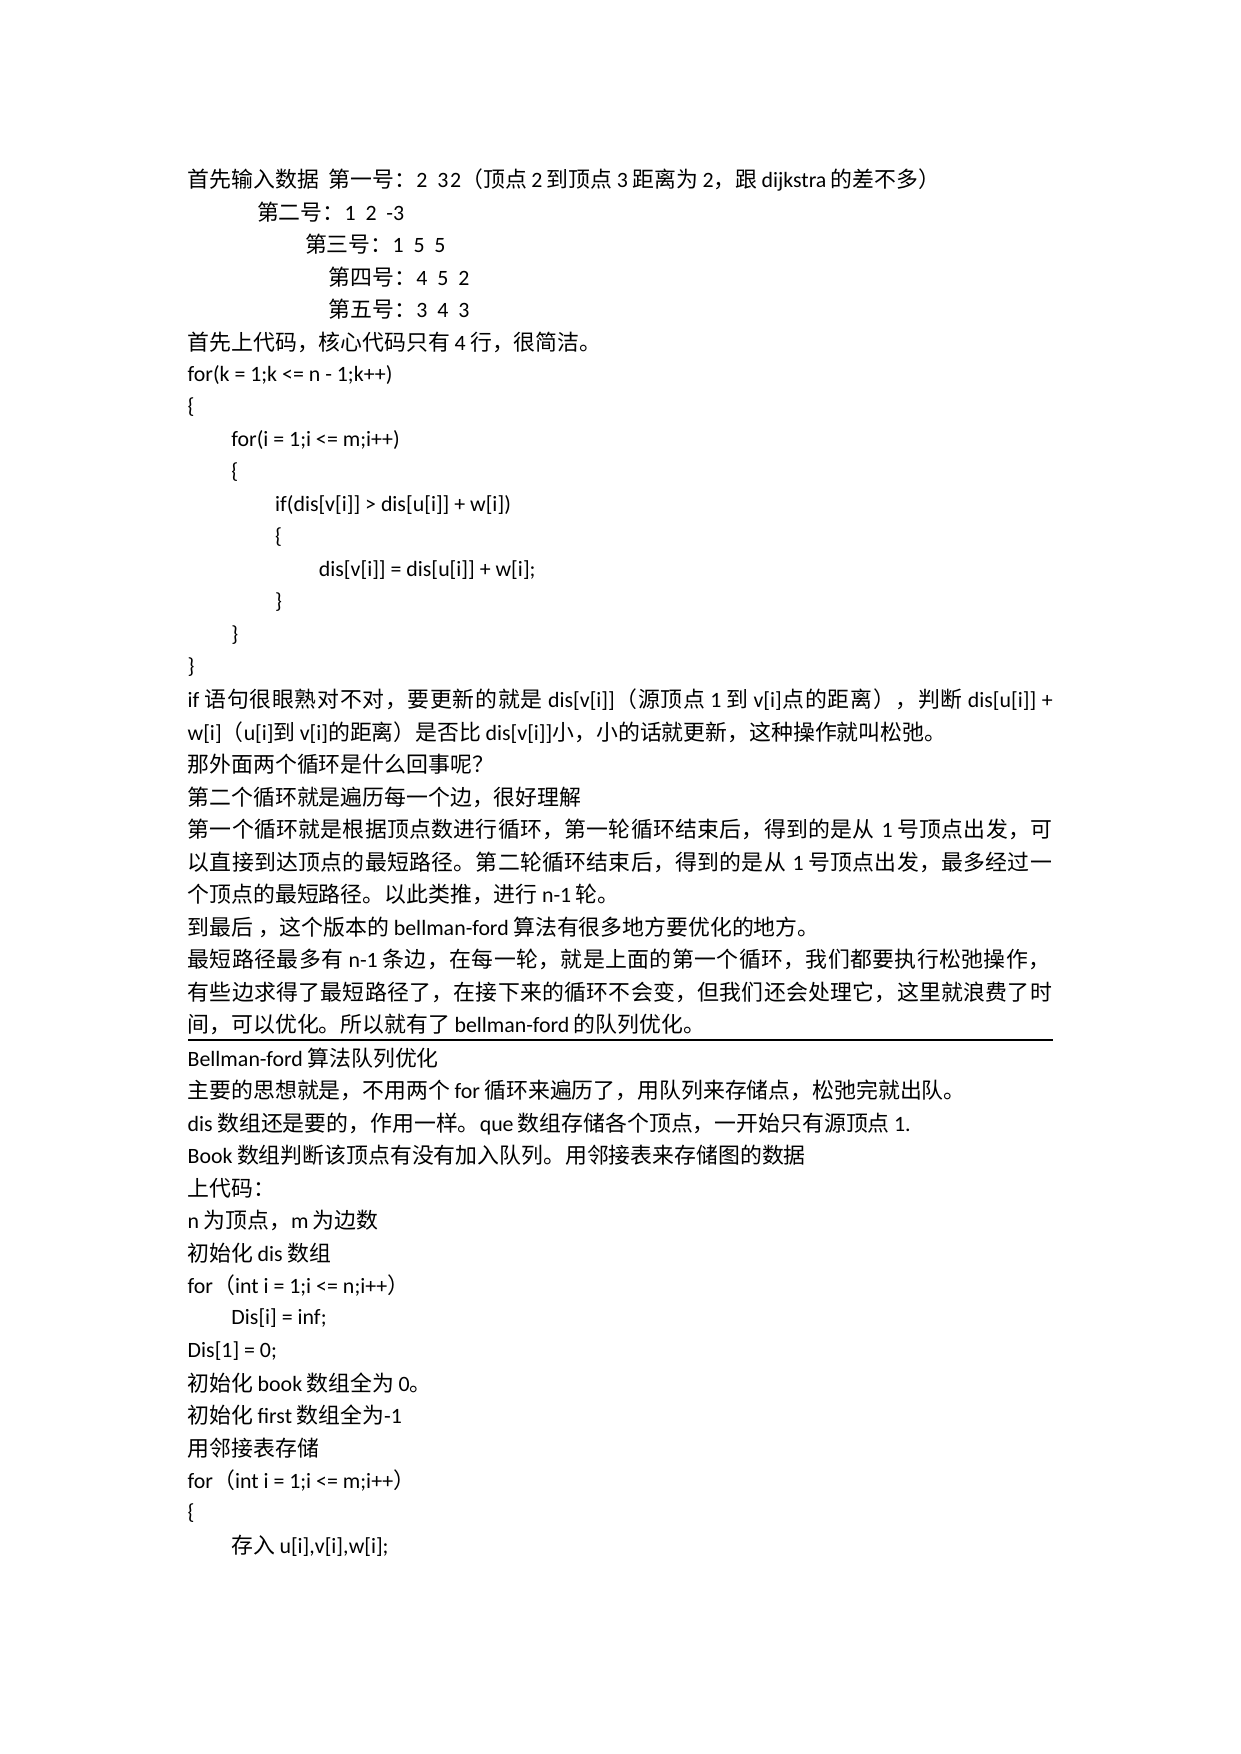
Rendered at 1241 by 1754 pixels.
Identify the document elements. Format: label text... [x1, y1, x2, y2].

text 第五号：3 4 3 [275, 292, 1053, 324]
text 用邻接表存储 [187, 1431, 1053, 1463]
text } [187, 617, 1053, 649]
text 第一个循环就是根据顶点数进行循环，第一轮循环结束后，得到的是从1号顶点出发，可以直接到达顶点的最短路径。第二轮循环结束后，得到的是从1号顶点出发，最多经过一个顶点的最短路径。以此类推，进行n-1轮。 [187, 812, 1053, 909]
text dis[v[i]] = dis[u[i]] + w[i]; [275, 552, 1053, 584]
text { [187, 454, 1053, 487]
text dis数组还是要的，作用一样。que数组存储各个顶点，一开始只有源顶点1. [187, 1106, 1053, 1138]
text } [231, 584, 1053, 617]
text 第二个循环就是遍历每一个边，很好理解 [187, 779, 1053, 812]
text 那外面两个循环是什么回事呢？ [187, 747, 1053, 779]
text } [187, 649, 1053, 682]
text Dis[1] = 0; [187, 1333, 1053, 1366]
text { [231, 519, 1053, 552]
text for(k = 1;k <= n - 1;k++) [187, 357, 1053, 389]
text 最短路径最多有n-1条边，在每一轮，就是上面的第一个循环，我们都要执行松弛操作，有些边求得了最短路径了，在接下来的循环不会变，但我们还会处理它，这里就浪费了时间，可以优化。所以就有了bellman-ford的队列优化。 [187, 942, 1053, 1041]
text if(dis[v[i]] > dis[u[i]] + w[i]) [231, 487, 1053, 519]
text 初始化book数组全为0。 [187, 1366, 1053, 1398]
text 存入u[i],v[i],w[i]; [187, 1528, 1053, 1561]
text 初始化first数组全为-1 [187, 1398, 1053, 1431]
text 第二号：1 2 -3 [187, 194, 1053, 227]
text 上代码： [187, 1171, 1053, 1203]
text if语句很眼熟对不对，要更新的就是dis[v[i]]（源顶点1到v[i]点的距离），判断dis[u[i]] + w[i]（u[i]到v[i]的距离）是否比dis[v[i]]小，小的话就更新，这种操作就叫松弛。 [187, 682, 1053, 747]
text 第四号：4 5 2 [275, 259, 1053, 292]
text { [187, 389, 1053, 422]
text Dis[i] = inf; [187, 1301, 1053, 1333]
text for（int i = 1;i <= m;i++） [187, 1463, 1053, 1496]
text for(i = 1;i <= m;i++) [187, 422, 1053, 454]
text n为顶点，m为边数 [187, 1203, 1053, 1236]
text { [187, 1496, 1053, 1528]
text for（int i = 1;i <= n;i++） [187, 1268, 1053, 1301]
text Bellman-ford算法队列优化 [187, 1041, 1053, 1073]
text Book数组判断该顶点有没有加入队列。用邻接表来存储图的数据 [187, 1138, 1053, 1171]
text 初始化dis数组 [187, 1236, 1053, 1268]
text 首先上代码，核心代码只有4行，很简洁。 [187, 324, 1053, 357]
text 第三号：1 5 5 [231, 227, 1053, 259]
text 首先输入数据 第一号：2 3 2（顶点2到顶点3距离为2，跟dijkstra的差不多） [187, 162, 1053, 194]
text 到最后 ，这个版本的bellman-ford算法有很多地方要优化的地方。 [187, 909, 1053, 942]
text 主要的思想就是，不用两个for循环来遍历了，用队列来存储点，松弛完就出队。 [187, 1073, 1053, 1106]
